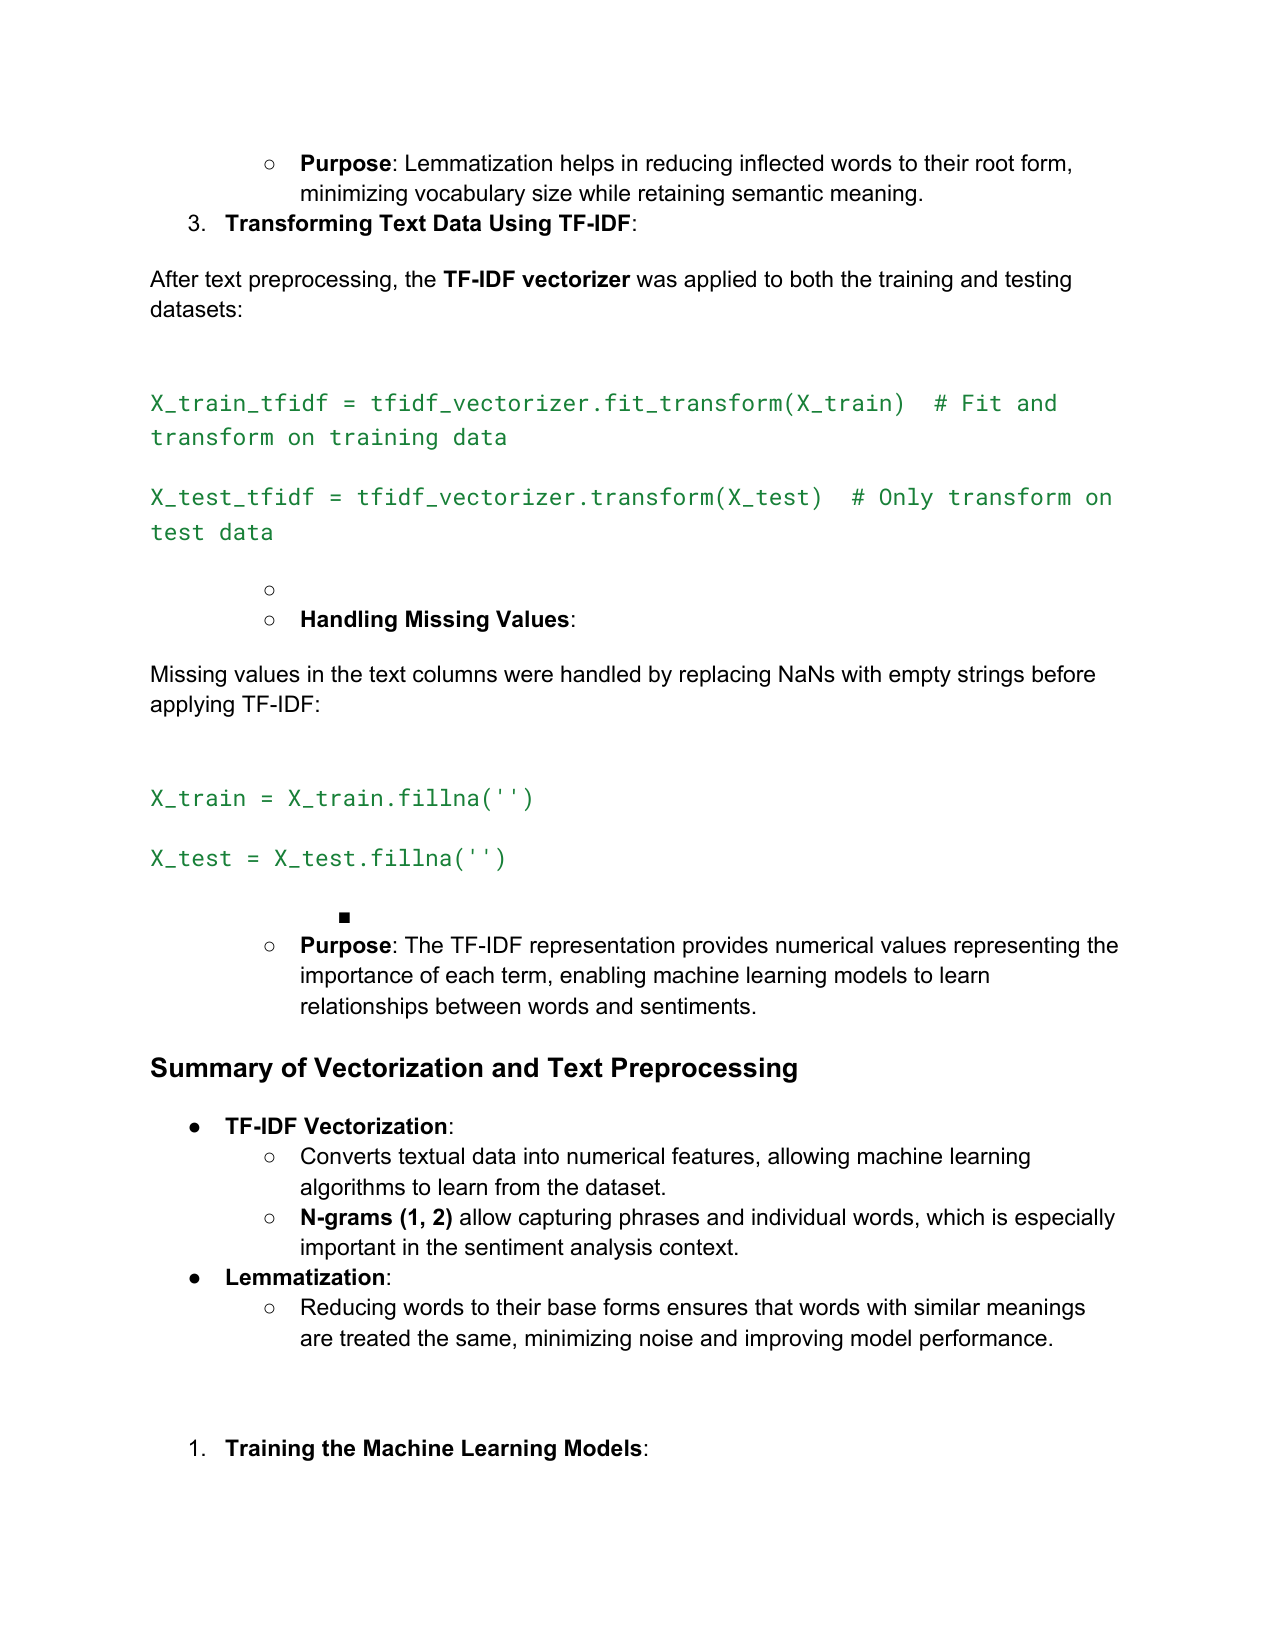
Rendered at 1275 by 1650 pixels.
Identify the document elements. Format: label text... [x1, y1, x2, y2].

list Training the Machine Learning Models: [187, 1435, 1125, 1461]
list Converts textual data into numerical features, allowing machine learning algorithms to learn from the dataset. [262, 1143, 1125, 1200]
text X_test = X_test.fillna('') [150, 842, 1125, 873]
text Missing values in the text columns were handled by replacing NaNs with empty strings before applying TF-IDF: X_train = X_train.fillna('') [150, 661, 1125, 813]
list Purpose: Lemmatization helps in reducing inflected words to their root form, minimizing vocabulary size while retaining semantic meaning. [262, 150, 1125, 207]
list N-grams (1, 2) allow capturing phrases and individual words, which is especially important in the sentiment analysis context. [262, 1204, 1125, 1260]
list Handling Missing Values: [262, 606, 1125, 632]
subtitle Summary of Vectorization and Text Preprocessing [150, 1052, 1125, 1083]
list Lemmatization: [187, 1264, 1125, 1290]
list Transforming Text Data Using TF-IDF: [187, 210, 1125, 237]
text X_test_tfidf = tfidf_vectorizer.transform(X_test) # Only transform on test data [150, 481, 1125, 546]
list Reducing words to their base forms ensures that words with similar meanings are treated the same, minimizing noise and improving model performance. [262, 1294, 1125, 1351]
list TF-IDF Vectorization: [187, 1113, 1125, 1139]
list Purpose: The TF-IDF representation provides numerical values representing the importance of each term, enabling machine learning models to learn relationships between words and sentiments. [262, 932, 1125, 1019]
text After text preprocessing, the TF-IDF vectorizer was applied to both the training and testing datasets: X_train_tfidf = tfidf_vectorizer.fit_transform(X_train) # Fit and transform on training data [150, 266, 1125, 452]
